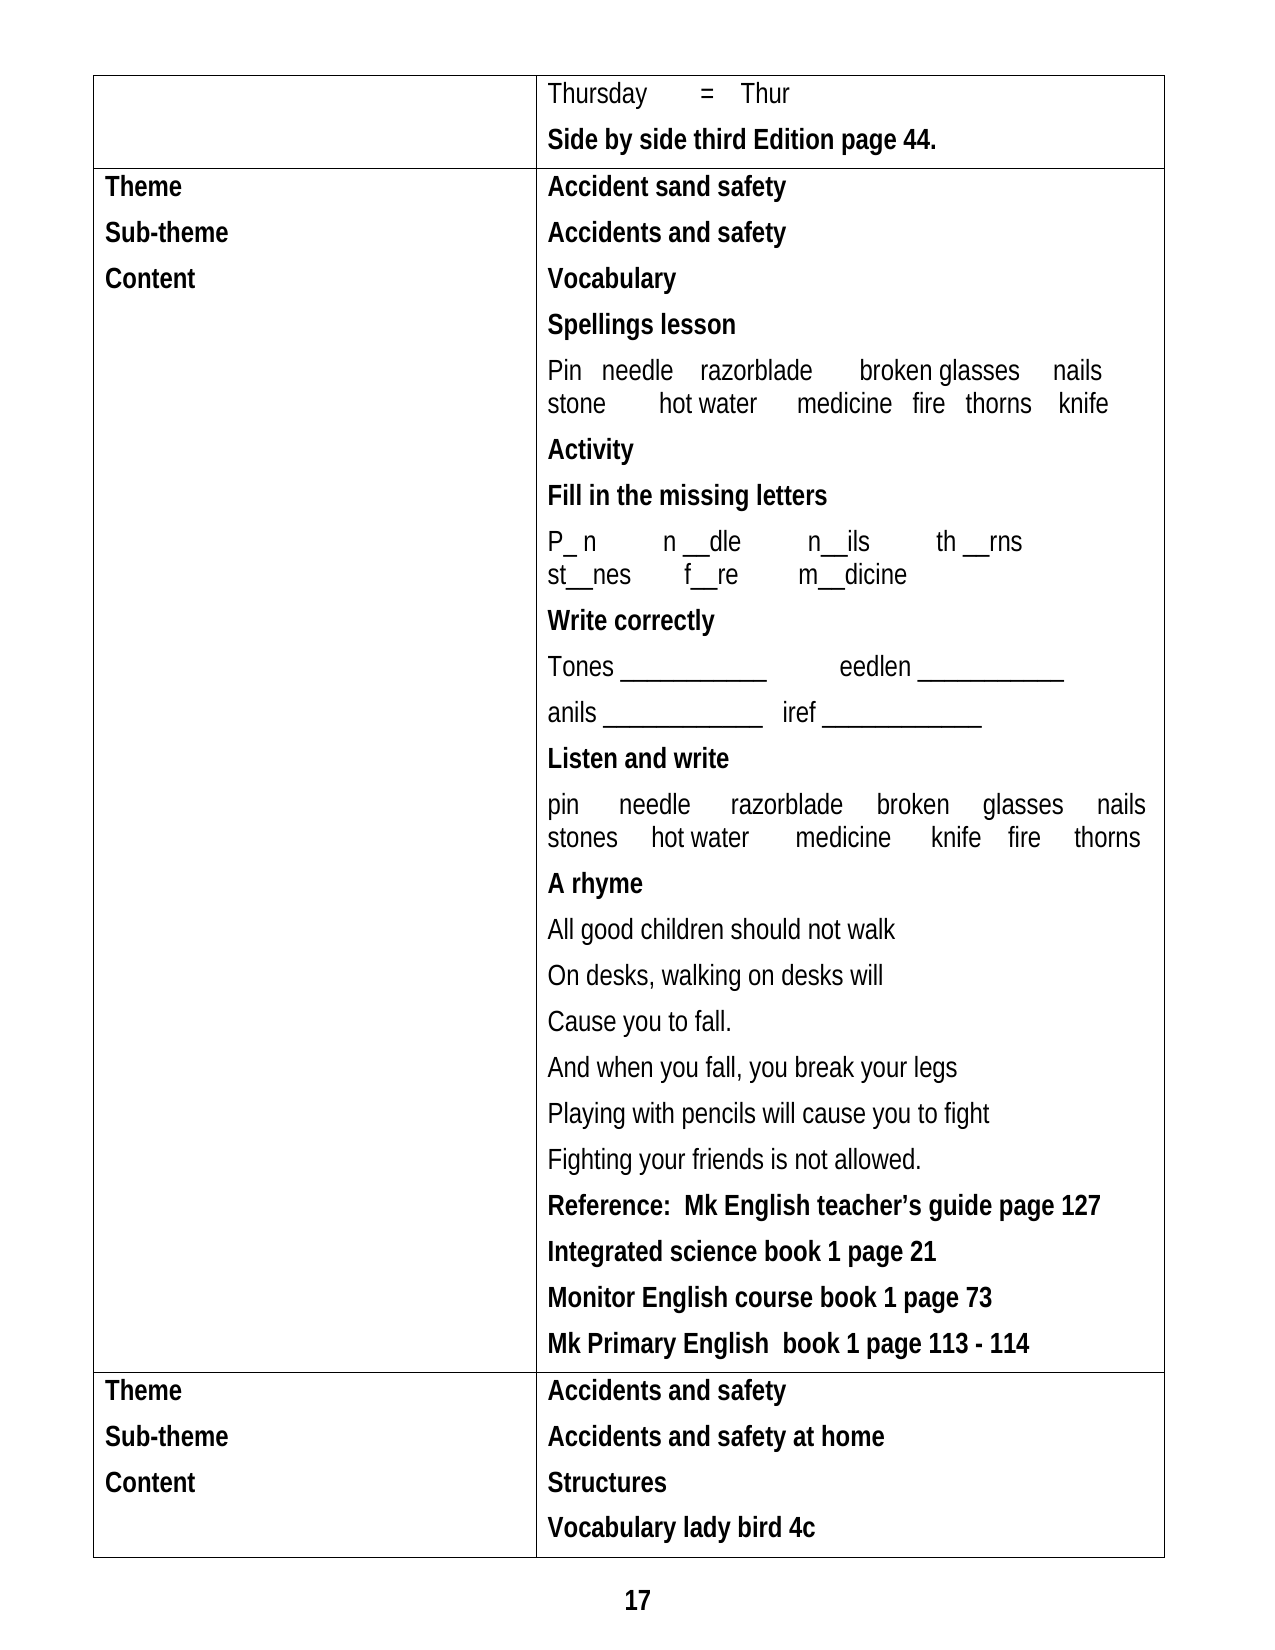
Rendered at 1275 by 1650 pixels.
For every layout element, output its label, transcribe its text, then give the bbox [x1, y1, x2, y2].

table_cell Theme Sub-theme Content [94, 169, 536, 1372]
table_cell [94, 76, 536, 168]
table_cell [537, 76, 1164, 168]
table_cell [537, 1373, 1164, 1557]
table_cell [94, 1373, 536, 1557]
table_cell Accident sand safety Accidents and safety Vocabulary Spellings lesson Pin needle razorblade broken glasses nails stone hot water medicine fire thorns knife Activity Fill in the missing letters P_ n n __dle n__ils th __rns st__nes f__re m__dicine Write correctly Tones ___________ eedlen ___________ anils ____________ iref ____________ Listen and write pin needle razorblade broken glasses nails stones hot water medicine knife fire thorns A rhyme All good children should not walk On desks, walking on desks will Cause you to fall. And when you fall, you break your legs Playing with pencils will cause you to fight Fighting your friends is not allowed. Reference: Mk English teacher’s guide page 127 Integrated science book 1 page 21 Monitor English course book 1 page 73 Mk Primary English book 1 page 113 - 114 [537, 169, 1164, 1372]
